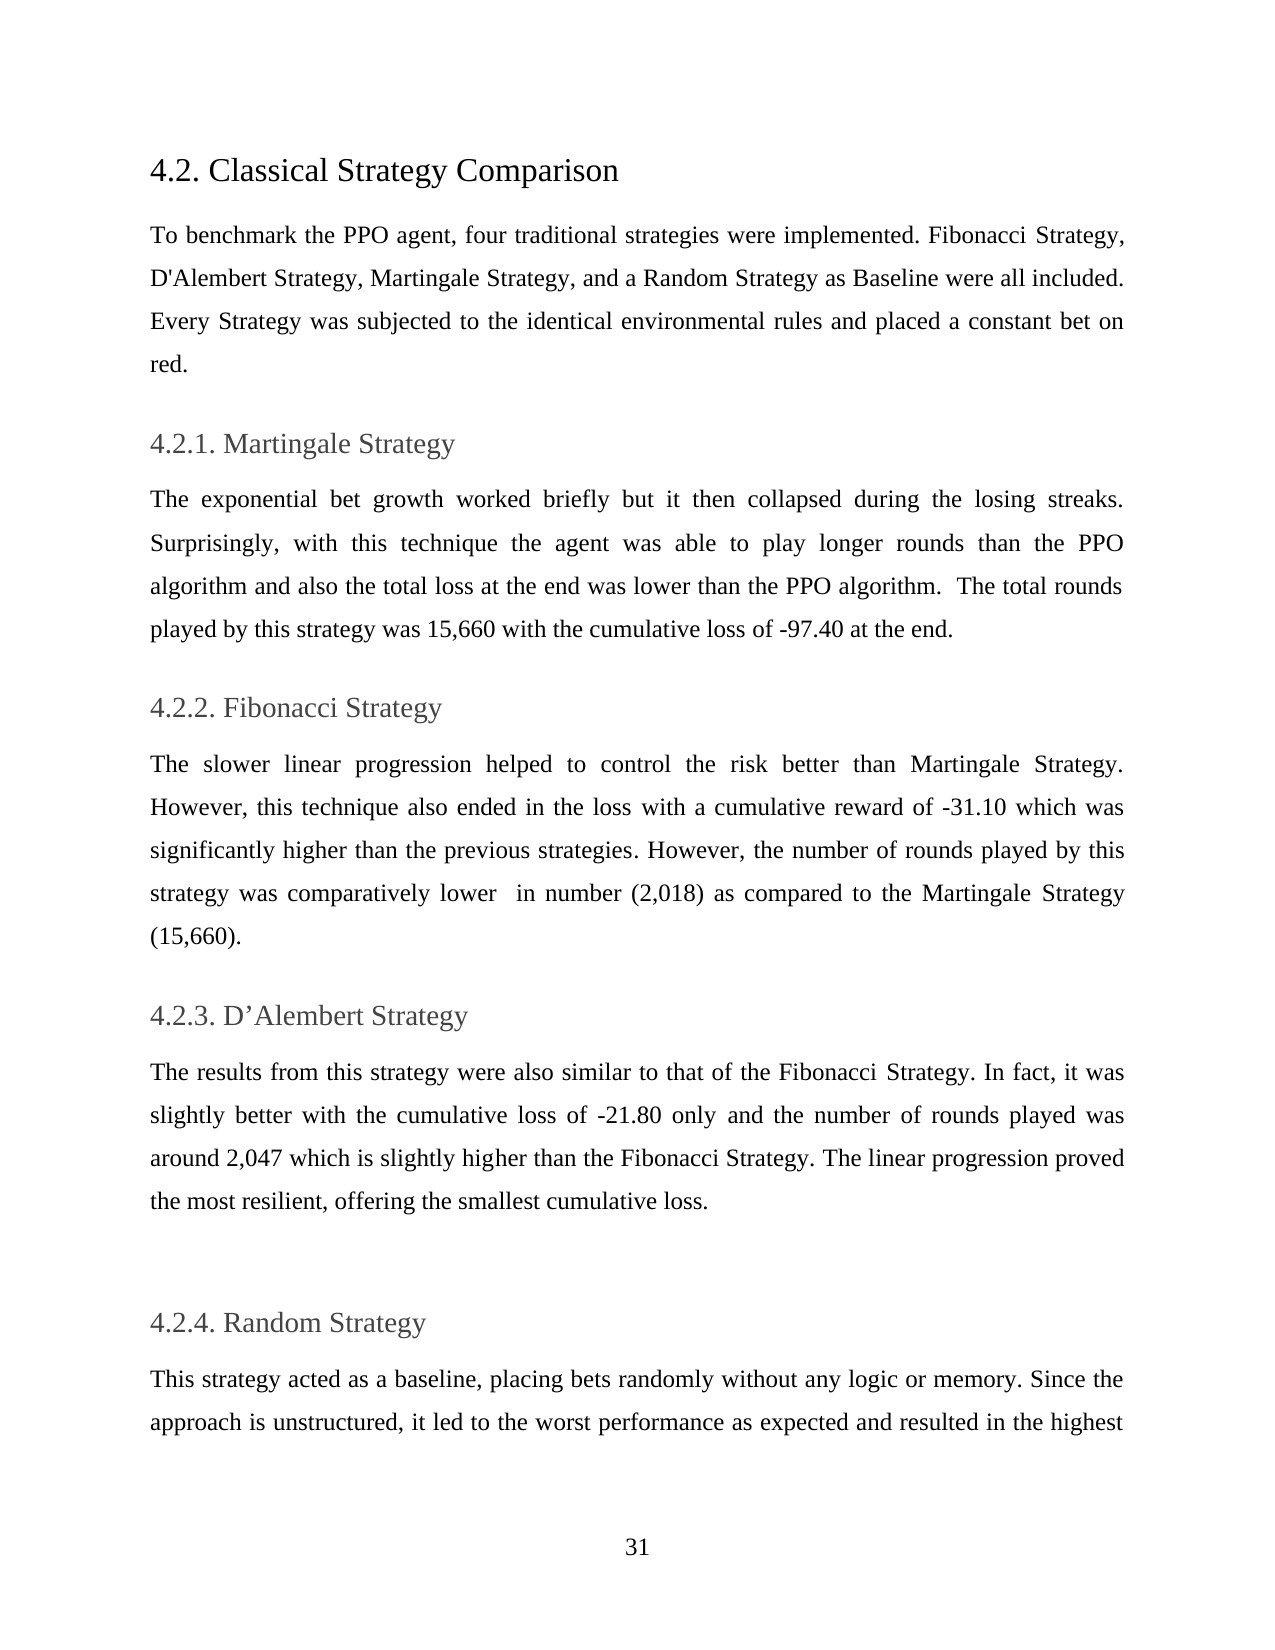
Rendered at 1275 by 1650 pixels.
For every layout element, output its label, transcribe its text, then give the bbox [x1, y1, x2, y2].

subtitle 4.2.1. Martingale Strategy [150, 426, 1125, 459]
text The exponential bet growth worked briefly but it then collapsed during the losing streaks. Surprisingly, with this technique the agent was able to play longer rounds than the PPO algorithm and also the total loss at the end was lower than the PPO algorithm. The total rounds played by this strategy was 15,660 with the cumulative loss of -97.40 at the end. [150, 484, 1125, 643]
text The results from this strategy were also similar to that of the Fibonacci Strategy. In fact, it was slightly better with the cumulative loss of -21.80 only and the number of rounds played was around 2,047 which is slightly higher than the Fibonacci Strategy. The linear progression proved the most resilient, offering the smallest cumulative loss. [150, 1057, 1125, 1215]
text To benchmark the PPO agent, four traditional strategies were implemented. Fibonacci Strategy, D'Alembert Strategy, Martingale Strategy, and a Random Strategy as Baseline were all included. Every Strategy was subjected to the identical environmental rules and placed a constant bet on red. [150, 220, 1125, 378]
text The slower linear progression helped to control the risk better than Martingale Strategy. However, this technique also ended in the loss with a cumulative reward of -31.10 which was significantly higher than the previous strategies. However, the number of rounds played by this strategy was comparatively lower in number (2,018) as compared to the Martingale Strategy (15,660). [150, 749, 1125, 950]
subtitle 4.2. Classical Strategy Comparison [150, 150, 1125, 188]
subtitle 4.2.3. D’Alembert Strategy [150, 998, 1125, 1031]
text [150, 1364, 1125, 1436]
subtitle 4.2.2. Fibonacci Strategy [150, 690, 1125, 724]
subtitle 4.2.4. Random Strategy [150, 1306, 1125, 1339]
